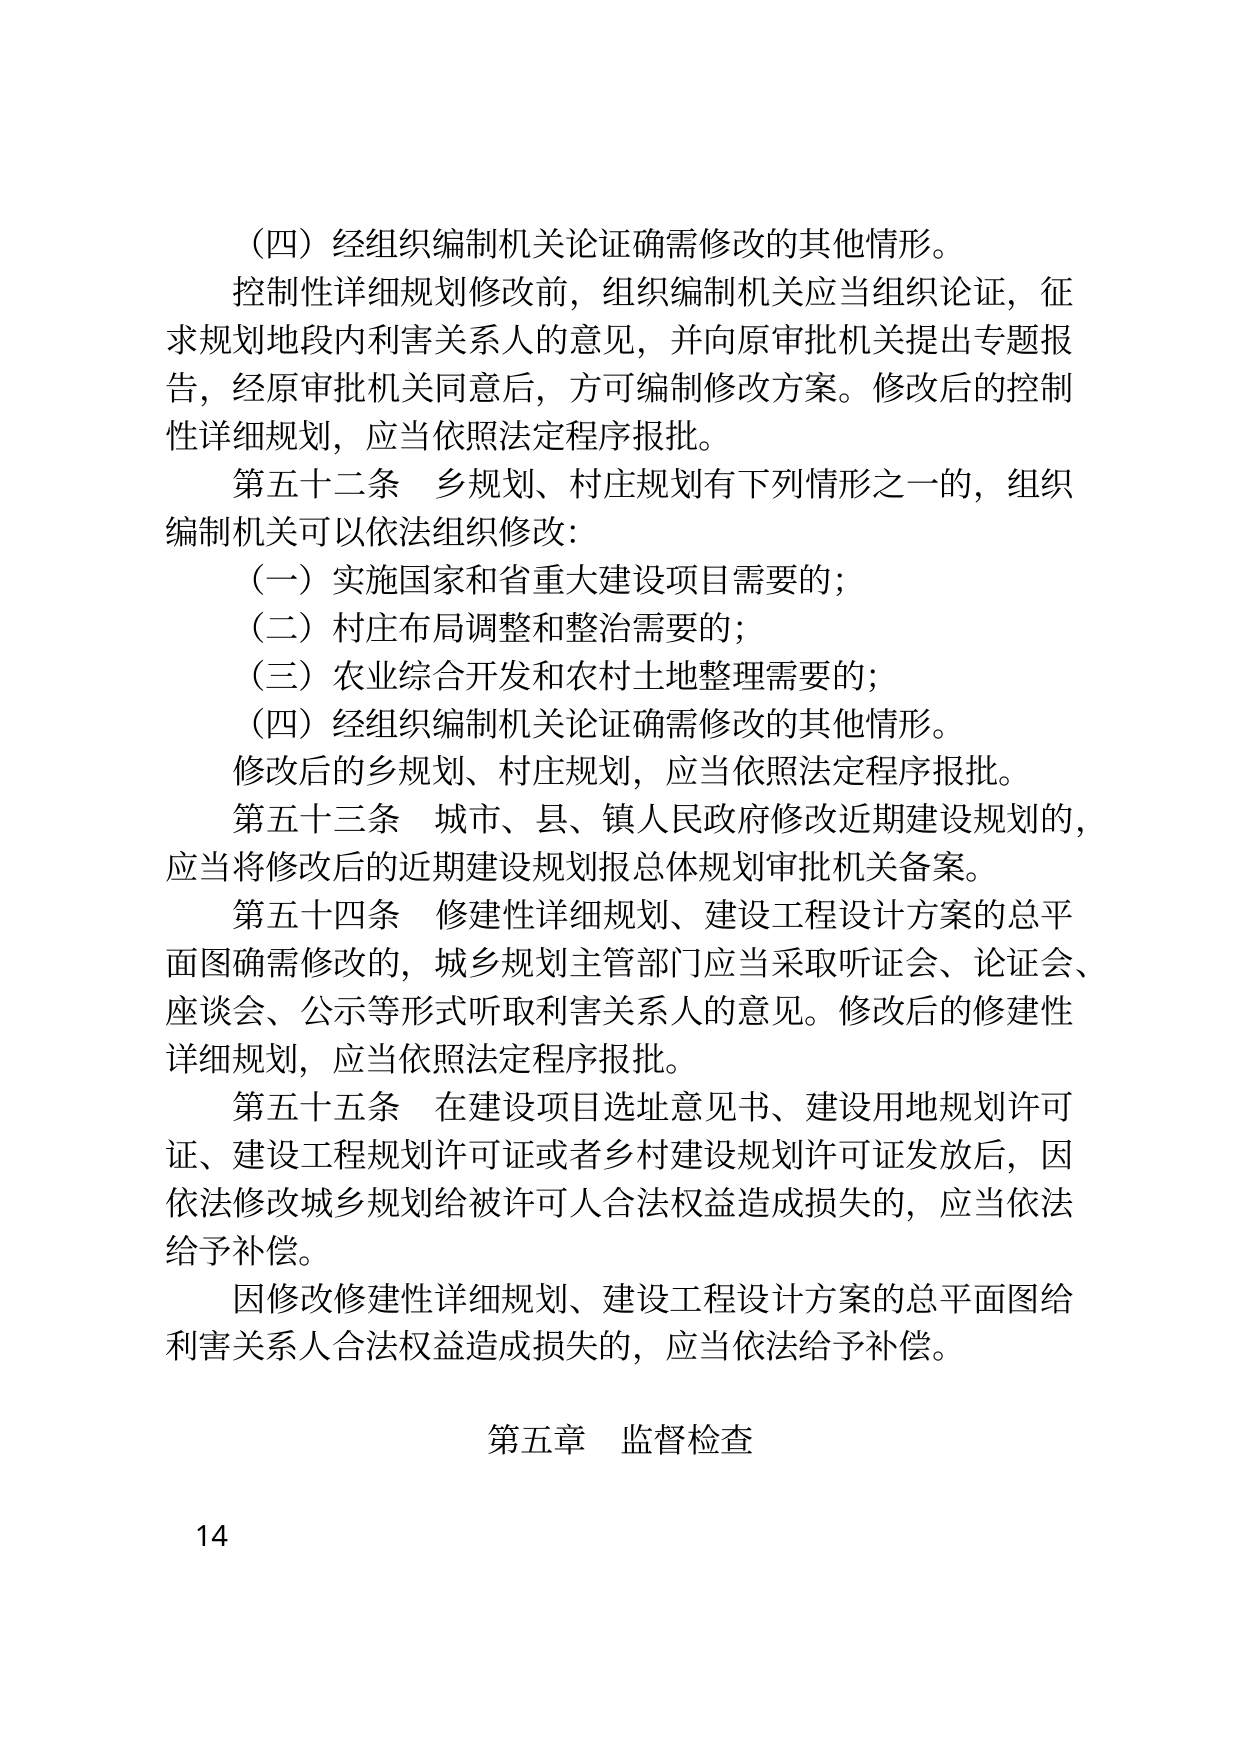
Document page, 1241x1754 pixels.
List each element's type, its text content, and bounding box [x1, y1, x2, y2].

text 修改后的乡规划、村庄规划，应当依照法定程序报批。 [165, 746, 1075, 793]
text 第五十五条 在建设项目选址意见书、建设用地规划许可证、建设工程规划许可证或者乡村建设规划许可证发放后，因依法修改城乡规划给被许可人合法权益造成损失的，应当依法给予补偿。 [165, 1081, 1075, 1273]
text （四）经组织编制机关论证确需修改的其他情形。 [165, 218, 1075, 266]
text （四）经组织编制机关论证确需修改的其他情形。 [165, 698, 1075, 746]
text 第五章 监督检查 [165, 1414, 1075, 1462]
text 第五十三条 城市、县、镇人民政府修改近期建设规划的，应当将修改后的近期建设规划报总体规划审批机关备案。 [165, 793, 1075, 889]
text 第五十四条 修建性详细规划、建设工程设计方案的总平面图确需修改的，城乡规划主管部门应当采取听证会、论证会、座谈会、公示等形式听取利害关系人的意见。修改后的修建性详细规划，应当依照法定程序报批。 [165, 889, 1075, 1081]
text 第五十二条 乡规划、村庄规划有下列情形之一的，组织编制机关可以依法组织修改： [165, 458, 1075, 554]
text 因修改修建性详细规划、建设工程设计方案的总平面图给利害关系人合法权益造成损失的，应当依法给予补偿。 [165, 1273, 1075, 1368]
text （一）实施国家和省重大建设项目需要的； [165, 554, 1075, 602]
text （三）农业综合开发和农村土地整理需要的； [165, 650, 1075, 698]
text （二）村庄布局调整和整治需要的； [165, 602, 1075, 650]
text 控制性详细规划修改前，组织编制机关应当组织论证，征求规划地段内利害关系人的意见，并向原审批机关提出专题报告，经原审批机关同意后，方可编制修改方案。修改后的控制性详细规划，应当依照法定程序报批。 [165, 266, 1075, 458]
